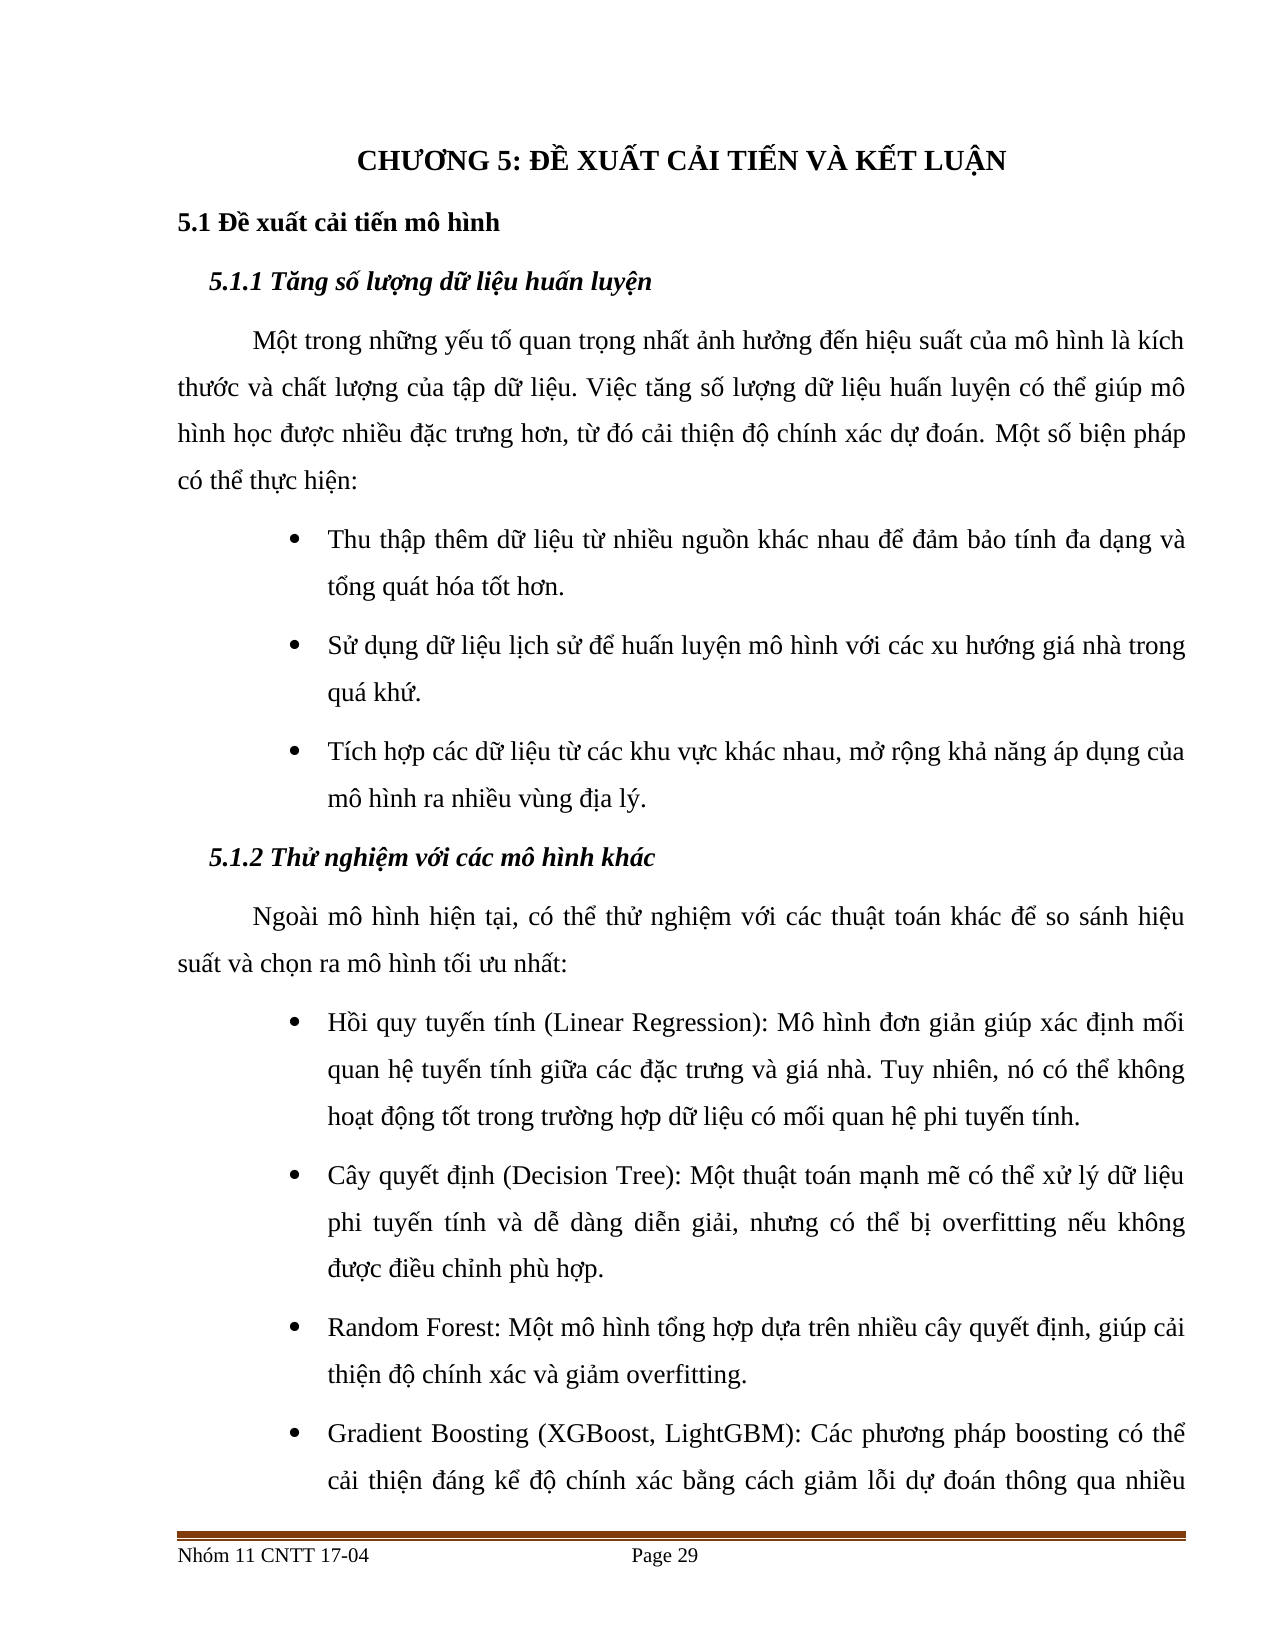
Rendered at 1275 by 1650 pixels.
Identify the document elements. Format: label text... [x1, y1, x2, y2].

subtitle 5.1 Đề xuất cải tiến mô hình [177, 206, 1186, 237]
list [290, 1417, 1186, 1495]
subtitle 5.1.2 Thử nghiệm với các mô hình khác [209, 841, 1186, 872]
list Cây quyết định (Decision Tree): Một thuật toán mạnh mẽ có thể xử lý dữ liệu phi tuyến tính và dễ dàng diễn giải, nhưng có thể bị overfitting nếu không được điều chỉnh phù hợp. [290, 1159, 1186, 1283]
list Thu thập thêm dữ liệu từ nhiều nguồn khác nhau để đảm bảo tính đa dạng và tổng quát hóa tốt hơn. [290, 523, 1186, 601]
text Ngoài mô hình hiện tại, có thể thử nghiệm với các thuật toán khác để so sánh hiệu suất và chọn ra mô hình tối ưu nhất: [177, 900, 1186, 978]
subtitle CHƯƠNG 5: ĐỀ XUẤT CẢI TIẾN VÀ KẾT LUẬN [177, 143, 1186, 177]
text Một trong những yếu tố quan trọng nhất ảnh hưởng đến hiệu suất của mô hình là kích thước và chất lượng của tập dữ liệu. Việc tăng số lượng dữ liệu huấn luyện có thể giúp mô hình học được nhiều đặc trưng hơn, từ đó cải thiện độ chính xác dự đoán. Một số biện pháp có thể thực hiện: [177, 324, 1186, 495]
list Sử dụng dữ liệu lịch sử để huấn luyện mô hình với các xu hướng giá nhà trong quá khứ. [290, 629, 1186, 707]
list Random Forest: Một mô hình tổng hợp dựa trên nhiều cây quyết định, giúp cải thiện độ chính xác và giảm overfitting. [290, 1311, 1186, 1389]
subtitle 5.1.1 Tăng số lượng dữ liệu huấn luyện [209, 265, 1186, 296]
list Tích hợp các dữ liệu từ các khu vực khác nhau, mở rộng khả năng áp dụng của mô hình ra nhiều vùng địa lý. [290, 735, 1186, 813]
list Hồi quy tuyến tính (Linear Regression): Mô hình đơn giản giúp xác định mối quan hệ tuyến tính giữa các đặc trưng và giá nhà. Tuy nhiên, nó có thể không hoạt động tốt trong trường hợp dữ liệu có mối quan hệ phi tuyến tính. [290, 1006, 1186, 1131]
